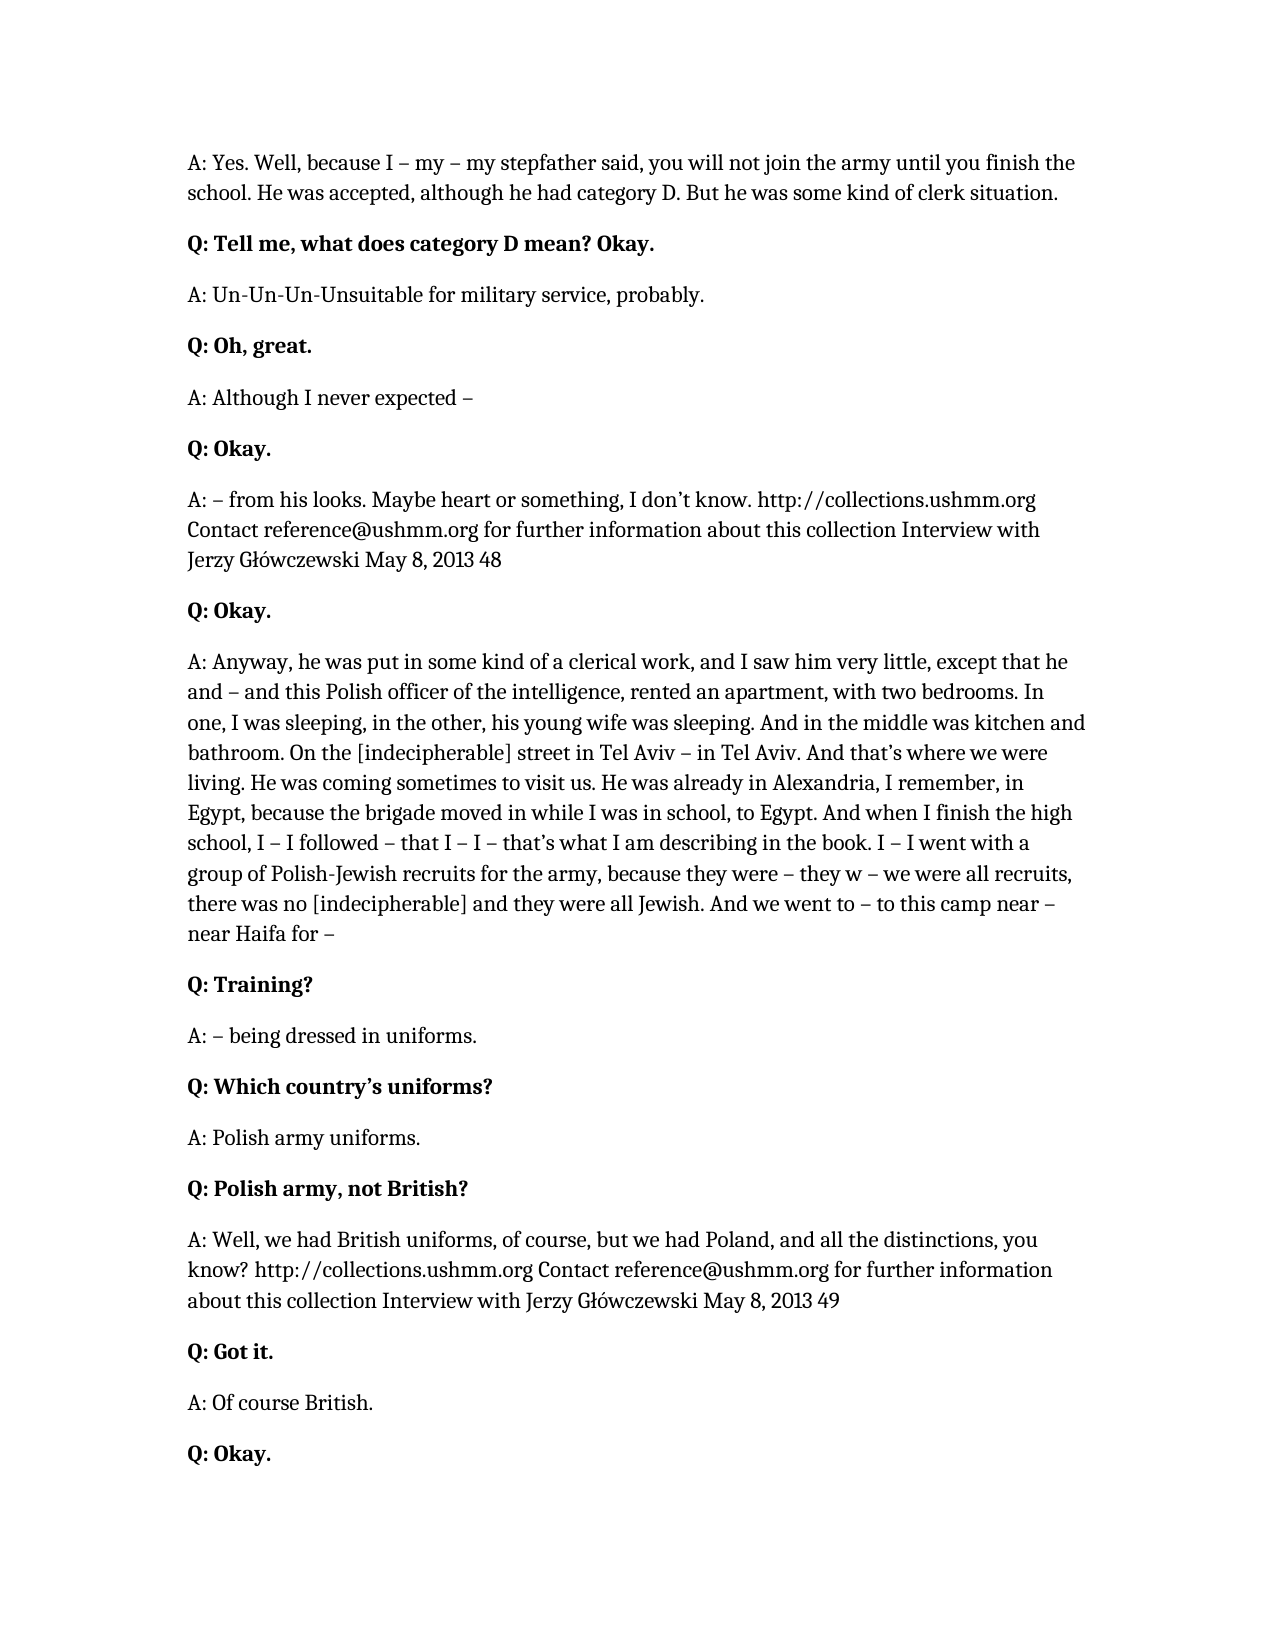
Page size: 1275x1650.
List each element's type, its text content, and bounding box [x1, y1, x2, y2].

text Q: Oh, great. [187, 333, 1087, 360]
text A: Of course British. [187, 1389, 1087, 1416]
text Q: Tell me, what does category D mean? Okay. [187, 231, 1087, 258]
text A: – from his looks. Maybe heart or something, I don’t know. http://collections.ushmm.org Contact reference@ushmm.org for further information about this collection Interview with Jerzy Główczewski May 8, 2013 48 [187, 486, 1087, 573]
text A: Un-Un-Un-Unsuitable for military service, probably. [187, 282, 1087, 309]
text A: – being dressed in uniforms. [187, 1023, 1087, 1049]
text A: Anyway, he was put in some kind of a clerical work, and I saw him very little, except that he and – and this Polish officer of the intelligence, rented an apartment, with two bedrooms. In one, I was sleeping, in the other, his young wife was sleeping. And in the middle was kitchen and bathroom. On the [indecipherable] street in Tel Aviv – in Tel Aviv. And that’s where we were living. He was coming sometimes to visit us. He was already in Alexandria, I remember, in Egypt, because the brigade moved in while I was in school, to Egypt. And when I finish the high school, I – I followed – that I – I – that’s what I am describing in the book. I – I went with a group of Polish-Jewish recruits for the army, because they were – they w – we were all recruits, there was no [indecipherable] and they were all Jewish. And we went to – to this camp near – near Haifa for – [187, 649, 1087, 947]
text Q: Okay. [187, 1441, 1087, 1467]
text Q: Okay. [187, 598, 1087, 624]
text Q: Got it. [187, 1338, 1087, 1365]
text Q: Okay. [187, 435, 1087, 462]
text Q: Training? [187, 972, 1087, 998]
text Q: Polish army, not British? [187, 1176, 1087, 1202]
text A: Well, we had British uniforms, of course, but we had Poland, and all the distinctions, you know? http://collections.ushmm.org Contact reference@ushmm.org for further information about this collection Interview with Jerzy Główczewski May 8, 2013 49 [187, 1227, 1087, 1314]
text A: Polish army uniforms. [187, 1125, 1087, 1151]
text A: Although I never expected – [187, 384, 1087, 411]
text A: Yes. Well, because I – my – my stepfather said, you will not join the army until you finish the school. He was accepted, although he had category D. But he was some kind of clerk situation. [187, 150, 1087, 207]
text Q: Which country’s uniforms? [187, 1074, 1087, 1100]
